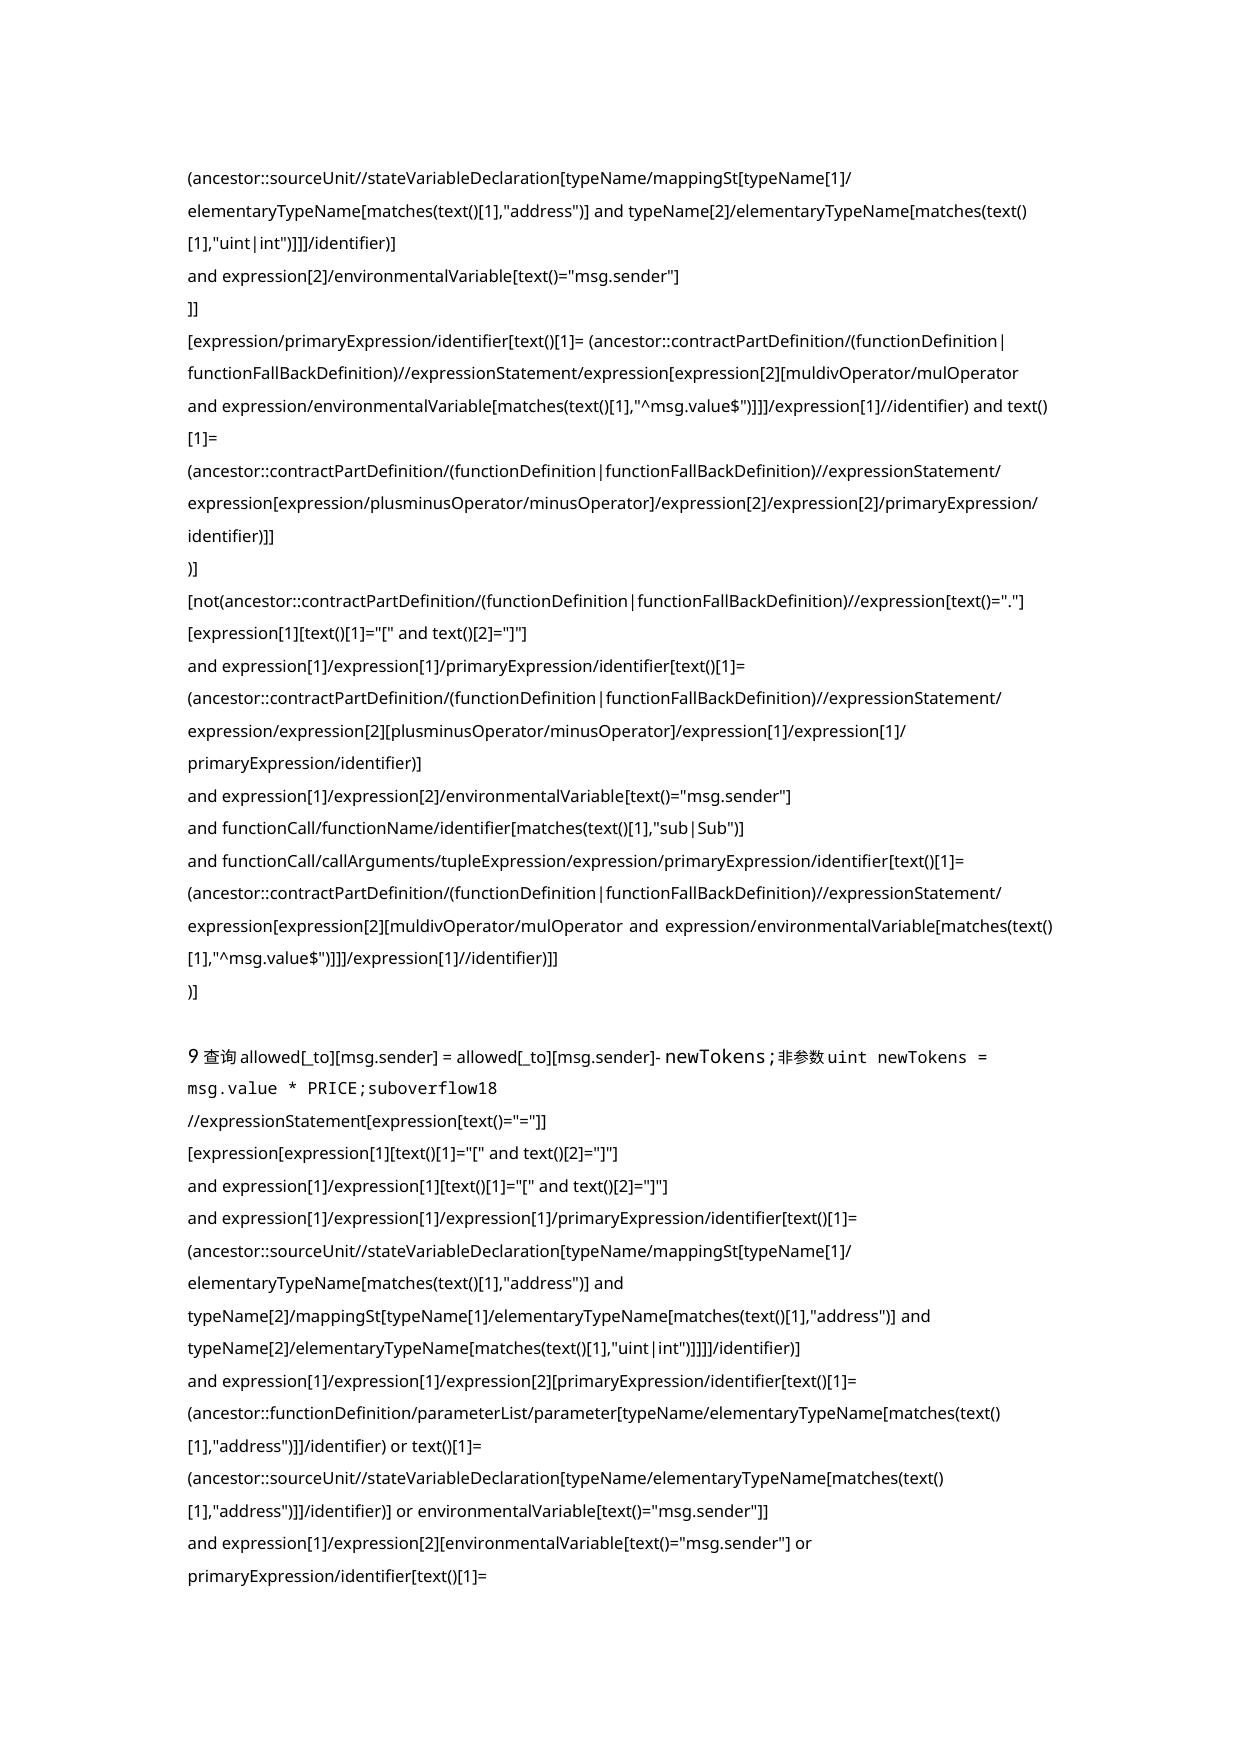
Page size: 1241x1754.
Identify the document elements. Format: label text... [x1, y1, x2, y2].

text and expression[1]/expression[2]/environmentalVariable[text()="msg.sender"] [187, 779, 1053, 812]
text )] [187, 974, 1053, 1007]
text and expression[2]/environmentalVariable[text()="msg.sender"] [187, 259, 1053, 292]
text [187, 162, 1053, 259]
text and expression[1]/expression[1]/expression[1]/primaryExpression/identifier[text()[1]= [187, 1202, 1053, 1234]
text [expression/primaryExpression/identifier[text()[1]= (ancestor::contractPartDefinition/(functionDefinition|functionFallBackDefinition)//expressionStatement/expression[expression[2][muldivOperator/mulOperator and expression/environmentalVariable[matches(text()[1],"^msg.value$")]]]/expression[1]//identifier) and text()[1]= [187, 324, 1053, 454]
text [not(ancestor::contractPartDefinition/(functionDefinition|functionFallBackDefinition)//expression[text()="."] [187, 584, 1053, 617]
text )] [187, 552, 1053, 584]
text and expression[1]/expression[1][text()[1]="[" and text()[2]="]"] [187, 1169, 1053, 1202]
text //expressionStatement[expression[text()="="]] [187, 1104, 1053, 1137]
text and functionCall/functionName/identifier[matches(text()[1],"sub|Sub")] [187, 812, 1053, 844]
text (ancestor::sourceUnit//stateVariableDeclaration[typeName/mappingSt[typeName[1]/elementaryTypeName[matches(text()[1],"address")] and typeName[2]/mappingSt[typeName[1]/elementaryTypeName[matches(text()[1],"address")] and typeName[2]/elementaryTypeName[matches(text()[1],"uint|int")]]]]/identifier)] [187, 1234, 1053, 1364]
text [expression[expression[1][text()[1]="[" and text()[2]="]"] [187, 1137, 1053, 1169]
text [187, 1527, 1053, 1592]
text and expression[1]/expression[1]/primaryExpression/identifier[text()[1]= [187, 649, 1053, 682]
text and expression[1]/expression[1]/expression[2][primaryExpression/identifier[text()[1]= (ancestor::functionDefinition/parameterList/parameter[typeName/elementaryTypeName[matches(text()[1],"address")]]/identifier) or text()[1]= (ancestor::sourceUnit//stateVariableDeclaration[typeName/elementaryTypeName[matches(text()[1],"address")]]/identifier)] or environmentalVariable[text()="msg.sender"]] [187, 1364, 1053, 1527]
text 9 查询allowed[_to][msg.sender] = allowed[_to][msg.sender]- newTokens;非参数uint newTokens = msg.value * PRICE;suboverflow18 [187, 1039, 1053, 1104]
text (ancestor::contractPartDefinition/(functionDefinition|functionFallBackDefinition)//expressionStatement/expression[expression[2][muldivOperator/mulOperator and expression/environmentalVariable[matches(text()[1],"^msg.value$")]]]/expression[1]//identifier)]] [187, 877, 1053, 974]
text and functionCall/callArguments/tupleExpression/expression/primaryExpression/identifier[text()[1]= [187, 844, 1053, 877]
text ]] [187, 292, 1053, 324]
text (ancestor::contractPartDefinition/(functionDefinition|functionFallBackDefinition)//expressionStatement/expression/expression[2][plusminusOperator/minusOperator]/expression[1]/expression[1]/primaryExpression/identifier)] [187, 682, 1053, 779]
text [expression[1][text()[1]="[" and text()[2]="]"] [187, 617, 1053, 649]
text (ancestor::contractPartDefinition/(functionDefinition|functionFallBackDefinition)//expressionStatement/expression[expression/plusminusOperator/minusOperator]/expression[2]/expression[2]/primaryExpression/identifier)]] [187, 454, 1053, 552]
